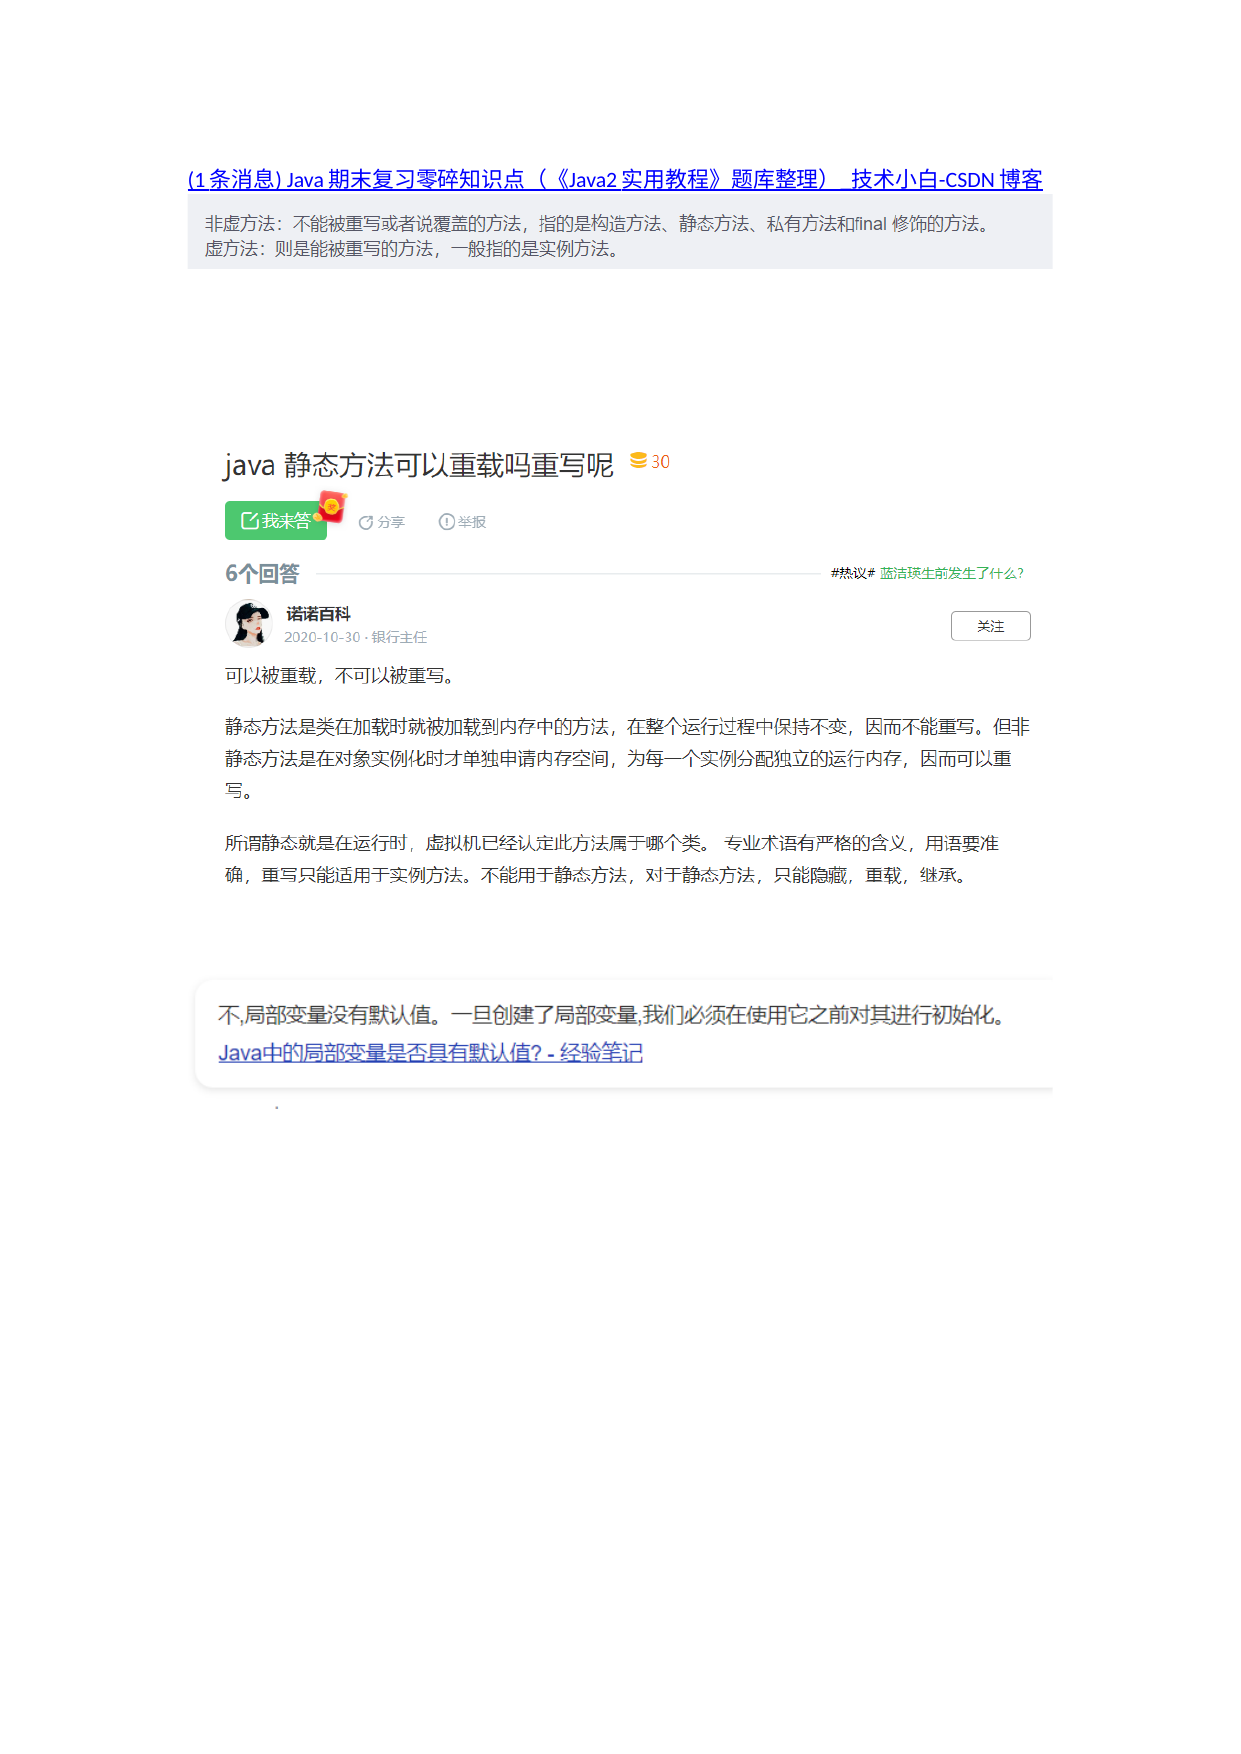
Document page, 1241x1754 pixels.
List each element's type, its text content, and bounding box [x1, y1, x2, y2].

picture [187, 422, 1053, 903]
picture [187, 194, 1053, 269]
text (1条消息) Java期末复习零碎知识点（《Java2实用教程》题库整理）_技术小白-CSDN博客 [187, 162, 1053, 194]
picture [187, 974, 1053, 1109]
